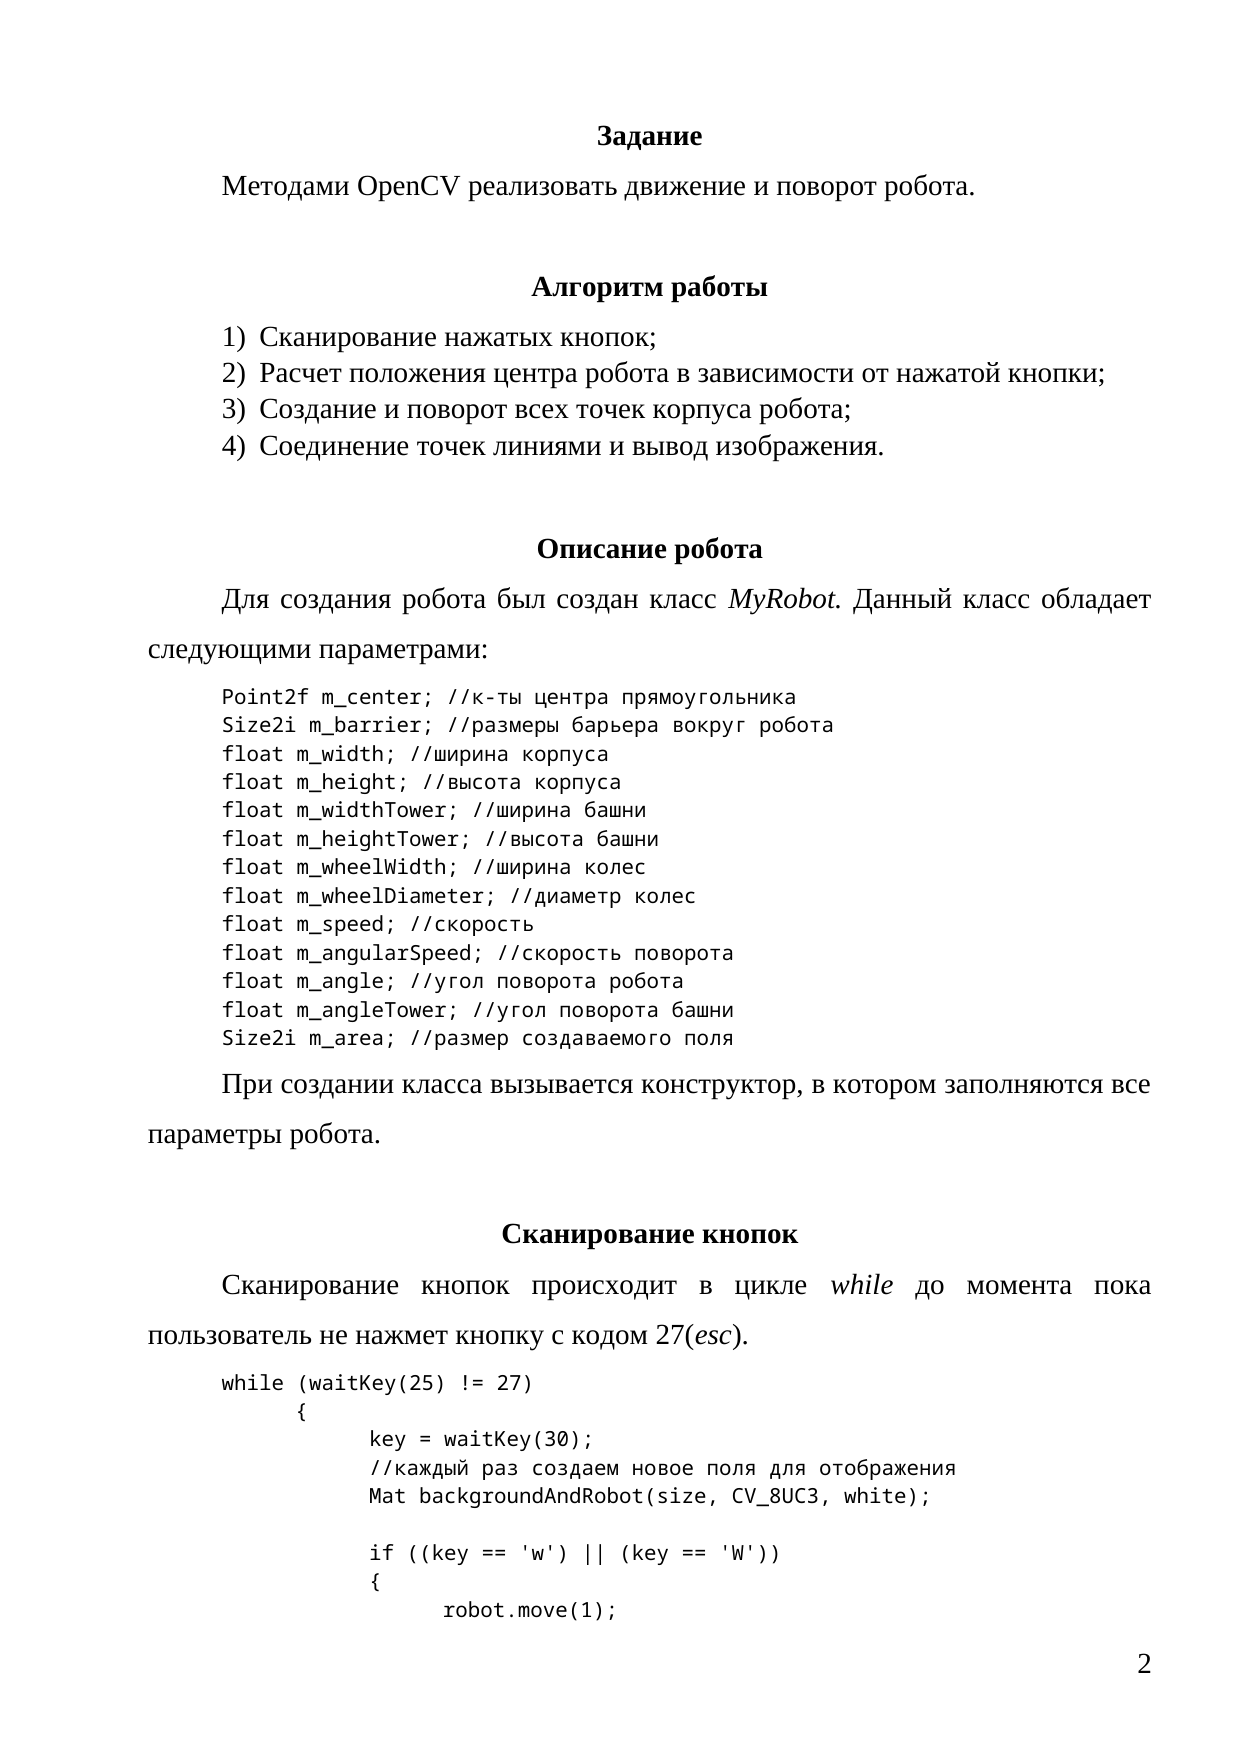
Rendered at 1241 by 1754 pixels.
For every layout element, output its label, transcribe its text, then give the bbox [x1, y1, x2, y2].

text Методами OpenCV реализовать движение и поворот робота. [148, 168, 1152, 202]
text float m_width; //ширина корпуса [148, 739, 1152, 767]
text float m_angleTower; //угол поворота башни [148, 995, 1152, 1023]
list Соединение точек линиями и вывод изображения. [222, 428, 1152, 461]
text float m_wheelDiameter; //диаметр колес [148, 881, 1152, 909]
text Mat backgroundAndRobot(size, CV_8UC3, white); [221, 1481, 1152, 1510]
text Описание робота [148, 531, 1152, 564]
text float m_widthTower; //ширина башни [148, 796, 1152, 824]
text while (waitKey(25) != 27) [221, 1368, 1152, 1396]
text Алгоритм работы [148, 269, 1152, 303]
list Создание и поворот всех точек корпуса робота; [222, 392, 1152, 425]
text float m_heightTower; //высота башни [148, 824, 1152, 852]
text Size2i m_area; //размер создаваемого поля [148, 1023, 1152, 1052]
text Size2i m_barrier; //размеры барьера вокруг робота [148, 710, 1152, 739]
text float m_angularSpeed; //скорость поворота [148, 938, 1152, 966]
text float m_speed; //скорость [148, 909, 1152, 938]
text При создании класса вызывается конструктор, в котором заполняются все параметры робота. [148, 1066, 1152, 1149]
text key = waitKey(30); [221, 1424, 1152, 1453]
text float m_height; //высота корпуса [148, 767, 1152, 796]
list Расчет положения центра робота в зависимости от нажатой кнопки; [222, 356, 1152, 389]
text Point2f m_center; //к-ты центра прямоугольника [148, 682, 1152, 710]
list Сканирование нажатых кнопок; [222, 319, 1152, 353]
text { [221, 1396, 1152, 1424]
text Сканирование кнопок происходит в цикле while до момента пока пользователь не нажмет кнопку с кодом 27(esc). [148, 1267, 1152, 1351]
text float m_angle; //угол поворота робота [148, 966, 1152, 995]
text Задание [148, 118, 1152, 152]
text { [221, 1567, 1152, 1595]
text //каждый раз создаем новое поля для отображения [221, 1453, 1152, 1481]
text if ((key == 'w') || (key == 'W')) [221, 1538, 1152, 1567]
text robot.move(1); [221, 1595, 1152, 1623]
text Сканирование кнопок [148, 1217, 1152, 1250]
text Для создания робота был создан класс MyRobot. Данный класс обладает следующими параметрами: [148, 581, 1152, 665]
text float m_wheelWidth; //ширина колес [148, 852, 1152, 881]
